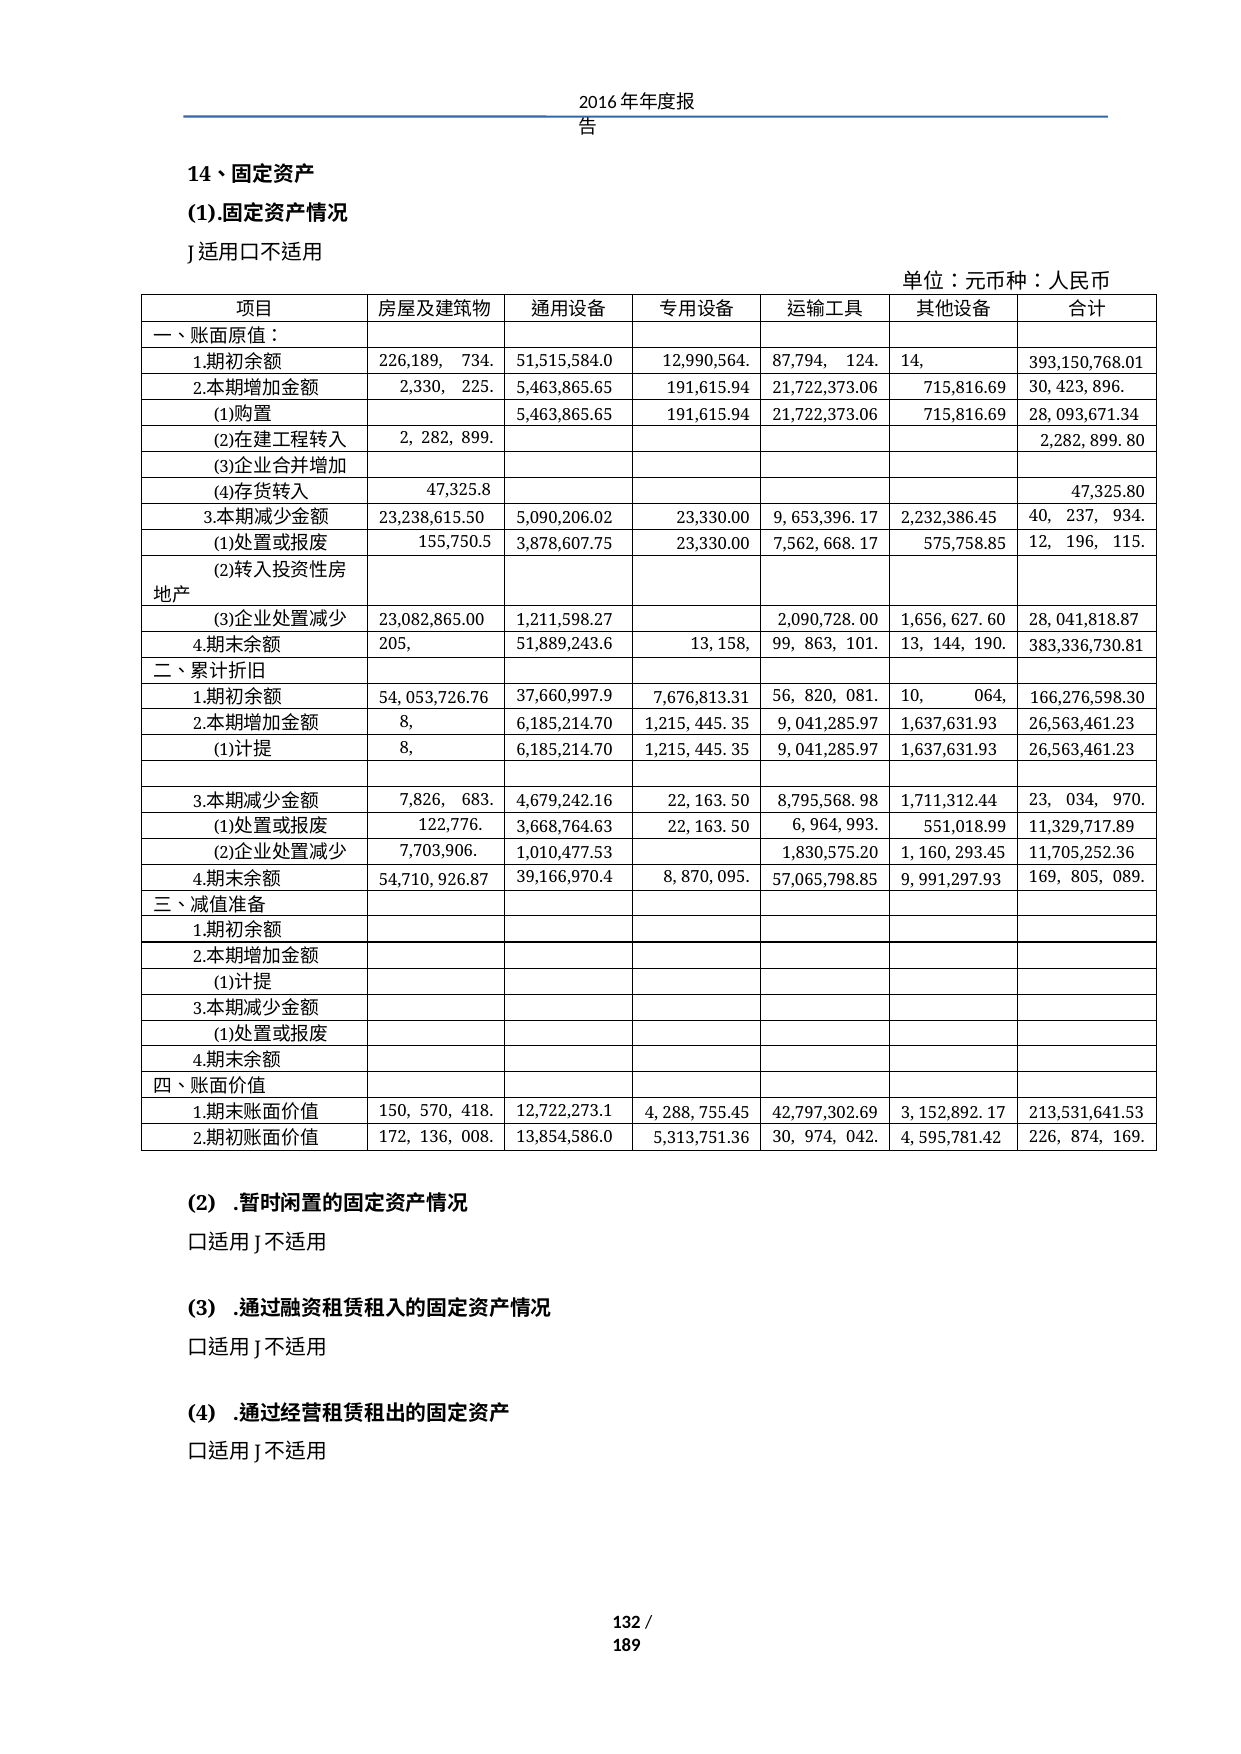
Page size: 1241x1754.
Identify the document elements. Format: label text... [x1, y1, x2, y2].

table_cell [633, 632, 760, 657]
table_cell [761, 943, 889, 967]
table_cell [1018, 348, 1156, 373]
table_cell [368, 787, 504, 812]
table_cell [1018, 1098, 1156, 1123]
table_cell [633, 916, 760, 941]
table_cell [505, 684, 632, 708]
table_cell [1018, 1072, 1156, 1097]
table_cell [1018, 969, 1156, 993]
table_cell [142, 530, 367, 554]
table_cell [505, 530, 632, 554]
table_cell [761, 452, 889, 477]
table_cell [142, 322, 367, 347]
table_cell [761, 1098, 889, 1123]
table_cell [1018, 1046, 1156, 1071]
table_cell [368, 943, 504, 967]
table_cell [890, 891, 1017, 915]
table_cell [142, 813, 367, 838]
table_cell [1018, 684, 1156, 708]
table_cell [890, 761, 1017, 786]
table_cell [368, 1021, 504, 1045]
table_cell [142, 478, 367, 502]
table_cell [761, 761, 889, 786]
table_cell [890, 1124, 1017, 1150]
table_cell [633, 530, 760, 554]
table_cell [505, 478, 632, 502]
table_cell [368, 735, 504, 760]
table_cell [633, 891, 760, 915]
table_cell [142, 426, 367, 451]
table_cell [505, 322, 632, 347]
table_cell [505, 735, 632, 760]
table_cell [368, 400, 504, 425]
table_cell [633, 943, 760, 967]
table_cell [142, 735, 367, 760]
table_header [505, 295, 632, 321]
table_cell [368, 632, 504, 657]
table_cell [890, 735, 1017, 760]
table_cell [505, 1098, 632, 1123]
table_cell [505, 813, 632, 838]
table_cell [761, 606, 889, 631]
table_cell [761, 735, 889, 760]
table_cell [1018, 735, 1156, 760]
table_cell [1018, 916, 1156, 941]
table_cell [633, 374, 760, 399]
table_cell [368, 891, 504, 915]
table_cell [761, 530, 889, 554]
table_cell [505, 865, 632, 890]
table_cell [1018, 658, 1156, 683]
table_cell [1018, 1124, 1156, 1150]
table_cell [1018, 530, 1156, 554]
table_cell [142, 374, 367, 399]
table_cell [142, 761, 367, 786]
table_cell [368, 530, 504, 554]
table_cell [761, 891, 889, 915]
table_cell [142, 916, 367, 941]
text 口适用J不适用 [142, 1332, 1156, 1360]
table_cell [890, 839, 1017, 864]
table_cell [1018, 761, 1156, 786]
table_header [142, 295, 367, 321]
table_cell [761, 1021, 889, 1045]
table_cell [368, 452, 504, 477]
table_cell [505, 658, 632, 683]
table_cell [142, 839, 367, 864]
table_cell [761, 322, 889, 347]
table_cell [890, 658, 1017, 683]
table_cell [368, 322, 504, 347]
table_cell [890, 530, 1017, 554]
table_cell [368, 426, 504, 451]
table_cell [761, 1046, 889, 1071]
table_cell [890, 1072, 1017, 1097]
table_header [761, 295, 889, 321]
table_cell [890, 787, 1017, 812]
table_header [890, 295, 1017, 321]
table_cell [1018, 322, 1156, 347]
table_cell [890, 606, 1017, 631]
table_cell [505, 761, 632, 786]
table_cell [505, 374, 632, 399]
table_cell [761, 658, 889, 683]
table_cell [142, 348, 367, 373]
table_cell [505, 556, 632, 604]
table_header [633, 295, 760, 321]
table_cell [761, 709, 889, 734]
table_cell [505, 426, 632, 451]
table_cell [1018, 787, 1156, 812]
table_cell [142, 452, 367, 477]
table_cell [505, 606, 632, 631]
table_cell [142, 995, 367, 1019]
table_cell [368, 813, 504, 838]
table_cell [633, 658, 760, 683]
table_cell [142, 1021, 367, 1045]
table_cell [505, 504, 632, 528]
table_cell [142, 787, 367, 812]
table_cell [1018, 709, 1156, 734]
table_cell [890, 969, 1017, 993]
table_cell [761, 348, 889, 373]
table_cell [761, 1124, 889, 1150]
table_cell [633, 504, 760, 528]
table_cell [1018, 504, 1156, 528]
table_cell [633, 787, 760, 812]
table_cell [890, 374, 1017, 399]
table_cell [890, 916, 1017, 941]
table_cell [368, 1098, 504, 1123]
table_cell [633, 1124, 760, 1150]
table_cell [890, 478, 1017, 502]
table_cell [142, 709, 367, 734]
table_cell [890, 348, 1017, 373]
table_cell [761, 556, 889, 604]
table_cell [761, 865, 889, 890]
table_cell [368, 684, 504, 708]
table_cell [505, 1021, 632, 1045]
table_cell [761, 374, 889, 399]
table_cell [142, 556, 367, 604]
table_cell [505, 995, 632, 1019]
list .通过经营租赁租出的固定资产 [142, 1398, 1156, 1426]
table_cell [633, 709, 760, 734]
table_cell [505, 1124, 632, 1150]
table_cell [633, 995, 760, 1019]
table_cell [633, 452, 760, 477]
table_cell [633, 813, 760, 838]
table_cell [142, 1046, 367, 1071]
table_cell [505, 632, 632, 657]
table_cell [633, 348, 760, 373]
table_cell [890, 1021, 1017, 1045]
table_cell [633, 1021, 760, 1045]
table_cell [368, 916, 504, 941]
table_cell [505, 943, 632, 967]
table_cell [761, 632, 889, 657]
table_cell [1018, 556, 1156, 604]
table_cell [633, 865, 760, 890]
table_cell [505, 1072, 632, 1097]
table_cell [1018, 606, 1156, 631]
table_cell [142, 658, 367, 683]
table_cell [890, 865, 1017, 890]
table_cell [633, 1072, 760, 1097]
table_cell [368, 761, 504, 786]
text J适用口不适用 [142, 237, 1156, 266]
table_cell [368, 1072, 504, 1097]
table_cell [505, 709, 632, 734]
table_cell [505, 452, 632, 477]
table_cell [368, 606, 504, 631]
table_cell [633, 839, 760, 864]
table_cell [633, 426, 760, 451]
list .固定资产情况 [142, 198, 1156, 227]
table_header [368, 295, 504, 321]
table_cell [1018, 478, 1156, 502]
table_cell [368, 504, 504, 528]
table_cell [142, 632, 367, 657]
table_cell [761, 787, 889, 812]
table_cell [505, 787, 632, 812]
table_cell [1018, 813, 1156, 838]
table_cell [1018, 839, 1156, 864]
text 口适用J不适用 [142, 1437, 1156, 1465]
list .暂时闲置的固定资产情况 [142, 1188, 1156, 1217]
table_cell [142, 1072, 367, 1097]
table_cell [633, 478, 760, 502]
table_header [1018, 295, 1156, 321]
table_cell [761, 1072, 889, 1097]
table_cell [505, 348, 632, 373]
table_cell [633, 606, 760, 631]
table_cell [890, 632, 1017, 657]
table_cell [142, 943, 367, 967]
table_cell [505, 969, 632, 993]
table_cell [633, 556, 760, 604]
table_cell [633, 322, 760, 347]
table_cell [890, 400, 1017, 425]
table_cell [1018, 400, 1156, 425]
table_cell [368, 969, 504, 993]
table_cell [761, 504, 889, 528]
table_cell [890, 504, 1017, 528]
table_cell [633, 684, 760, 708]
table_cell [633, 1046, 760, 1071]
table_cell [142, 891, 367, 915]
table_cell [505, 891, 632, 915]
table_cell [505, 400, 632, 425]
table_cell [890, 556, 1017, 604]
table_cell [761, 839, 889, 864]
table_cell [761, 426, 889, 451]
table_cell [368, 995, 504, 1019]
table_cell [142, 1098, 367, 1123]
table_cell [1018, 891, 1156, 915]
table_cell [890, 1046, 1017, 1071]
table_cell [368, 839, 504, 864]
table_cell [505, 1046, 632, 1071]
list .通过融资租赁租入的固定资产情况 [142, 1293, 1156, 1321]
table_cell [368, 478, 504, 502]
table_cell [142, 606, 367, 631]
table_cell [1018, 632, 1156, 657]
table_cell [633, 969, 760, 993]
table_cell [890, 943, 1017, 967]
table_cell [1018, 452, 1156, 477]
text 口适用J不适用 [142, 1227, 1156, 1256]
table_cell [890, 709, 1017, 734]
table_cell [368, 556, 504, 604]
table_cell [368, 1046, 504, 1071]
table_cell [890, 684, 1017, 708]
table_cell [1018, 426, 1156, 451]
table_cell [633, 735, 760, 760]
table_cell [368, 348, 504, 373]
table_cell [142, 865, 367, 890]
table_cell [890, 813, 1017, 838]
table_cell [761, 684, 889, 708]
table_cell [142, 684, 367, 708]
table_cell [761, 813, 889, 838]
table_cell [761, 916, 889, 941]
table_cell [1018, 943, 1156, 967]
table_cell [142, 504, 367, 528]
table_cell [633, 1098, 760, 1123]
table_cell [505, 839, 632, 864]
text 单位：元币种：人民币 [142, 266, 1110, 294]
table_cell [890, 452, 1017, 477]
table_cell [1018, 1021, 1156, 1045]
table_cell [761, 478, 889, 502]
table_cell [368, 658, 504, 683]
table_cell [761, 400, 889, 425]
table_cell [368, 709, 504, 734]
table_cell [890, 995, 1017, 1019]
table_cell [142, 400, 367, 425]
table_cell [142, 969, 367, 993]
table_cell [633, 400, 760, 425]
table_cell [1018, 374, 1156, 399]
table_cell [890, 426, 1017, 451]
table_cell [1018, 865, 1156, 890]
text 14、固定资产 [142, 159, 1156, 188]
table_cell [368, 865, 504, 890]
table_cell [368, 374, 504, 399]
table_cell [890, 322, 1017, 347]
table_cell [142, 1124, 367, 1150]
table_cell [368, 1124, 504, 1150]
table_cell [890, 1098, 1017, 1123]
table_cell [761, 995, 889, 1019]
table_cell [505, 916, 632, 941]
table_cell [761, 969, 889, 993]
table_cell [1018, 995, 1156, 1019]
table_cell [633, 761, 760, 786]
